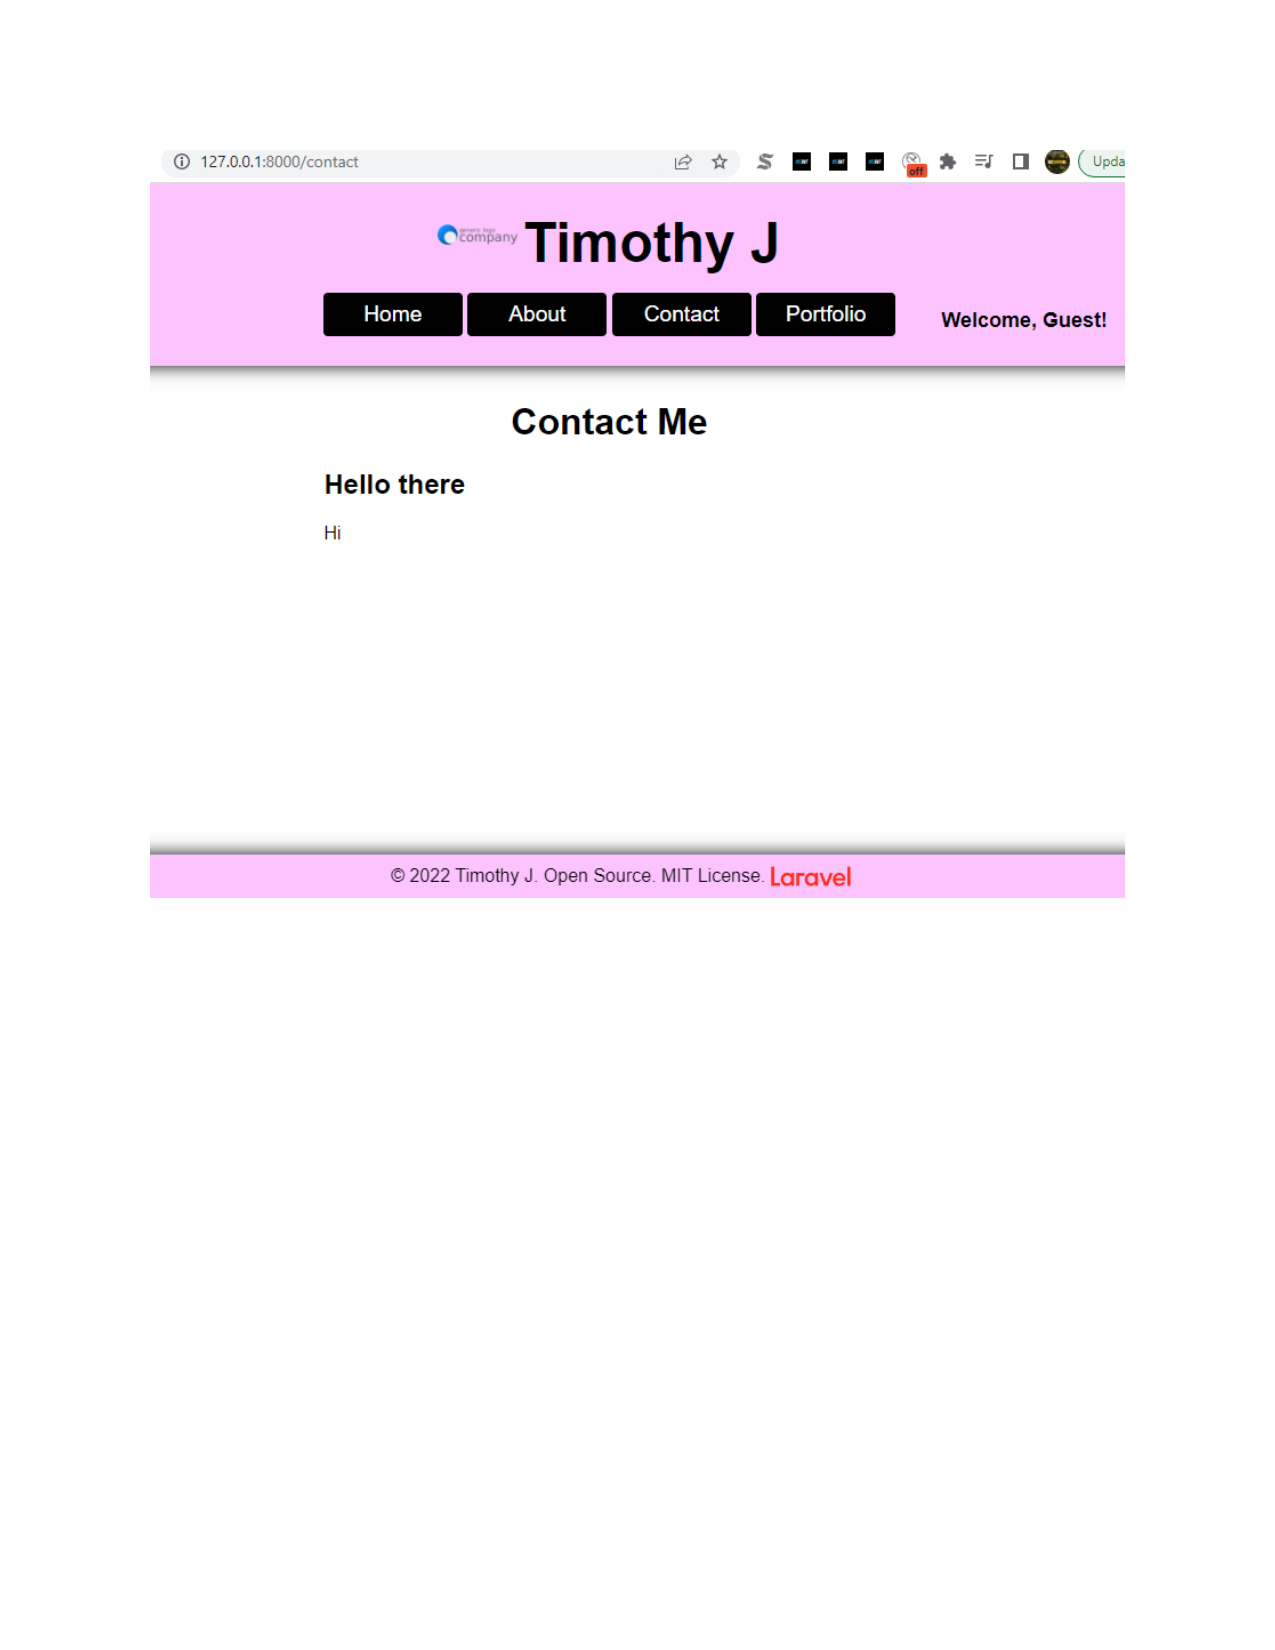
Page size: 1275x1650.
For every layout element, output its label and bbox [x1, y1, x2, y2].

picture [150, 150, 1125, 898]
